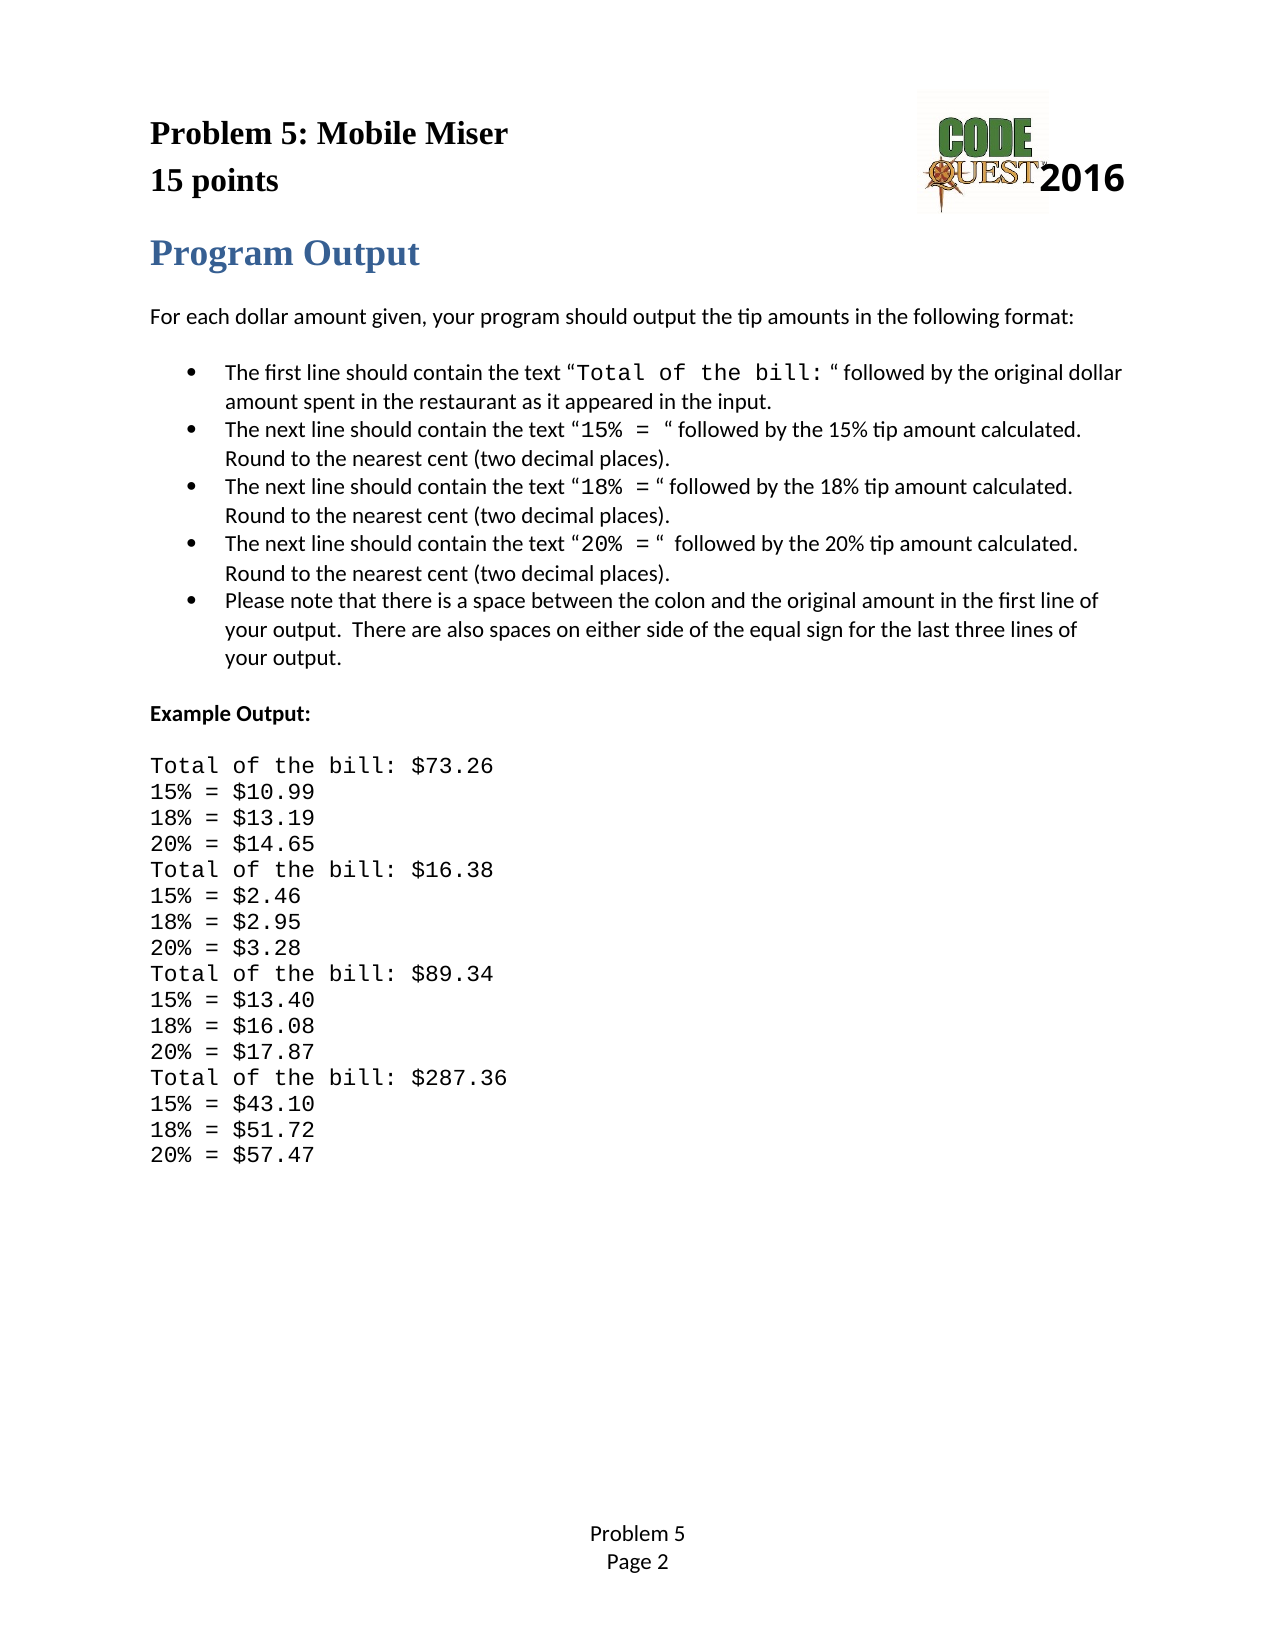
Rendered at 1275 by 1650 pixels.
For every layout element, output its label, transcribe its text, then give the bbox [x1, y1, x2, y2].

text 20% = $57.47 [150, 1144, 1125, 1170]
text 20% = $17.87 [150, 1040, 1125, 1066]
text 18% = $51.72 [150, 1118, 1125, 1144]
text 20% = $14.65 [150, 833, 1125, 858]
text 15% = $13.40 [150, 988, 1125, 1014]
list The next line should contain the text “20% = “ followed by the 20% tip amount calculated. Round to the nearest cent (two decimal places). [187, 529, 1125, 587]
text For each dollar amount given, your program should output the tip amounts in the following format: [150, 302, 1125, 330]
text Total of the bill: $73.26 [150, 755, 1125, 781]
text 15% = $10.99 [150, 781, 1125, 807]
list The next line should contain the text “15% = “ followed by the 15% tip amount calculated. Round to the nearest cent (two decimal places). [187, 415, 1125, 472]
text 18% = $2.95 [150, 910, 1125, 936]
text Program Output [150, 231, 1125, 274]
text 20% = $3.28 [150, 936, 1125, 962]
list The first line should contain the text “Total of the bill: “ followed by the original dollar amount spent in the restaurant as it appeared in the input. [187, 358, 1125, 415]
text 18% = $13.19 [150, 807, 1125, 833]
list Please note that there is a space between the colon and the original amount in the first line of your output. There are also spaces on either side of the equal sign for the last three lines of your output. [187, 587, 1125, 671]
picture [917, 89, 1049, 214]
text Example Output: [150, 699, 1125, 727]
text 15% = $43.10 [150, 1092, 1125, 1118]
text Total of the bill: $16.38 [150, 858, 1125, 884]
text 15% = $2.46 [150, 884, 1125, 910]
list The next line should contain the text “18% = “ followed by the 18% tip amount calculated. Round to the nearest cent (two decimal places). [187, 472, 1125, 529]
text Total of the bill: $89.34 [150, 962, 1125, 988]
text 18% = $16.08 [150, 1014, 1125, 1040]
text Total of the bill: $287.36 [150, 1066, 1125, 1092]
